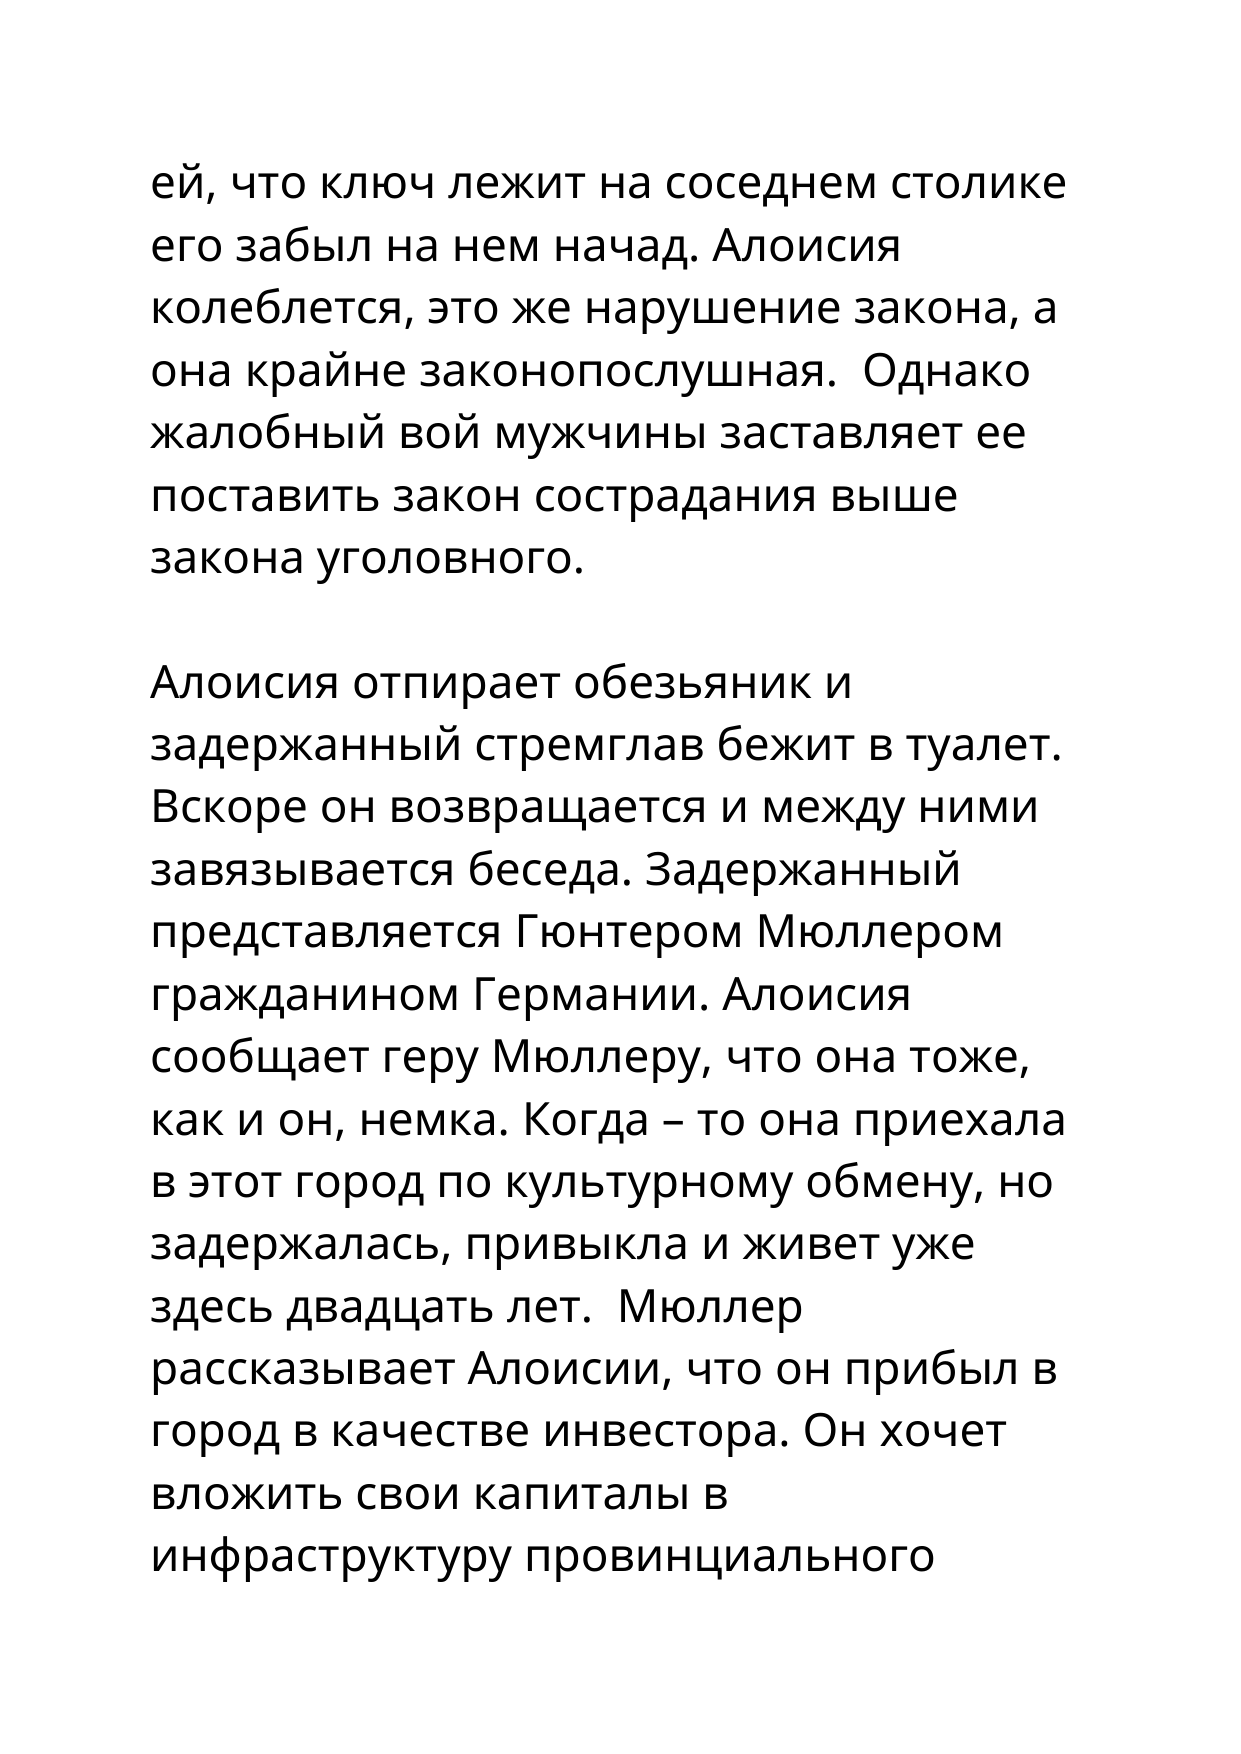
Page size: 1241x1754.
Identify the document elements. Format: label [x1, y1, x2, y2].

text [150, 150, 1090, 587]
text [150, 649, 1090, 1585]
